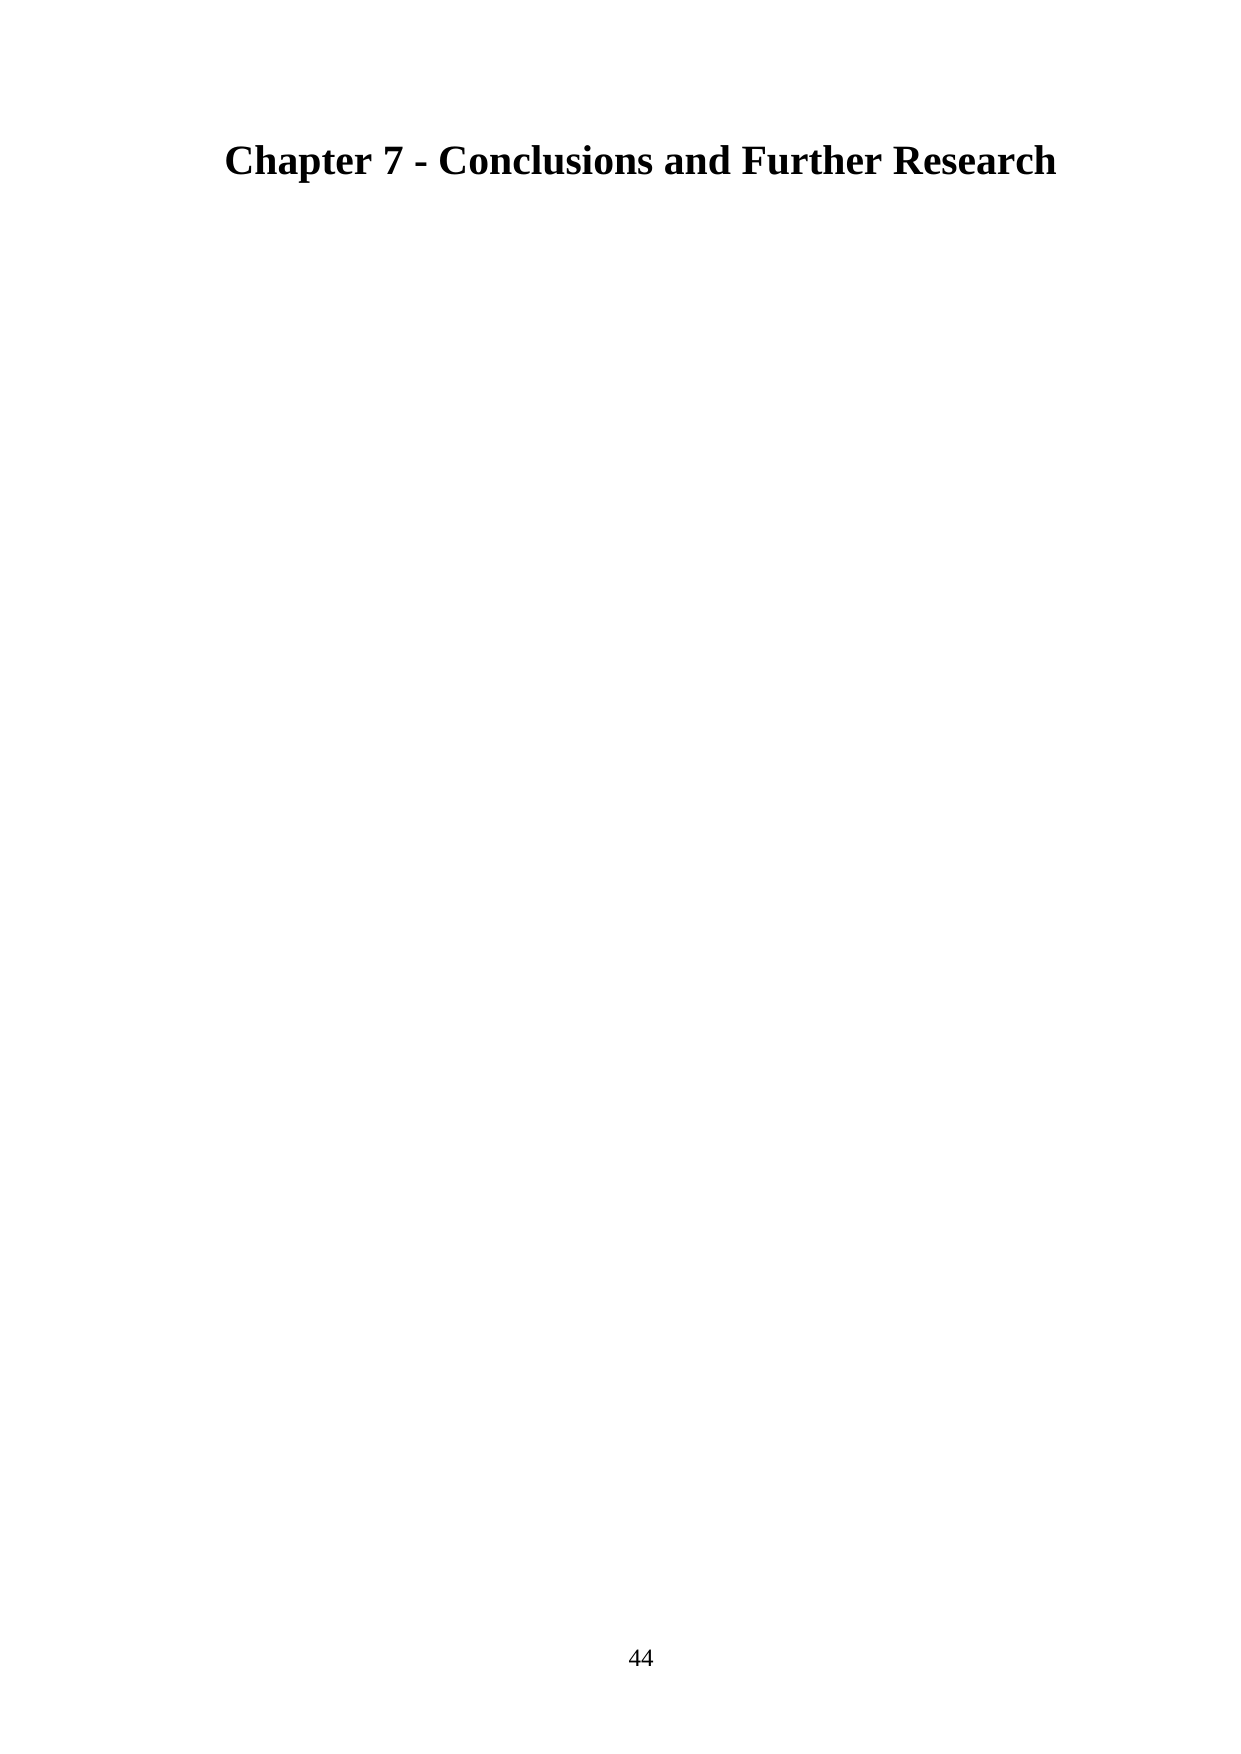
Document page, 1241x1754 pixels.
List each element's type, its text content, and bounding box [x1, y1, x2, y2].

subtitle Chapter 7 - Conclusions and Further ResearchReferences [177, 136, 1104, 184]
